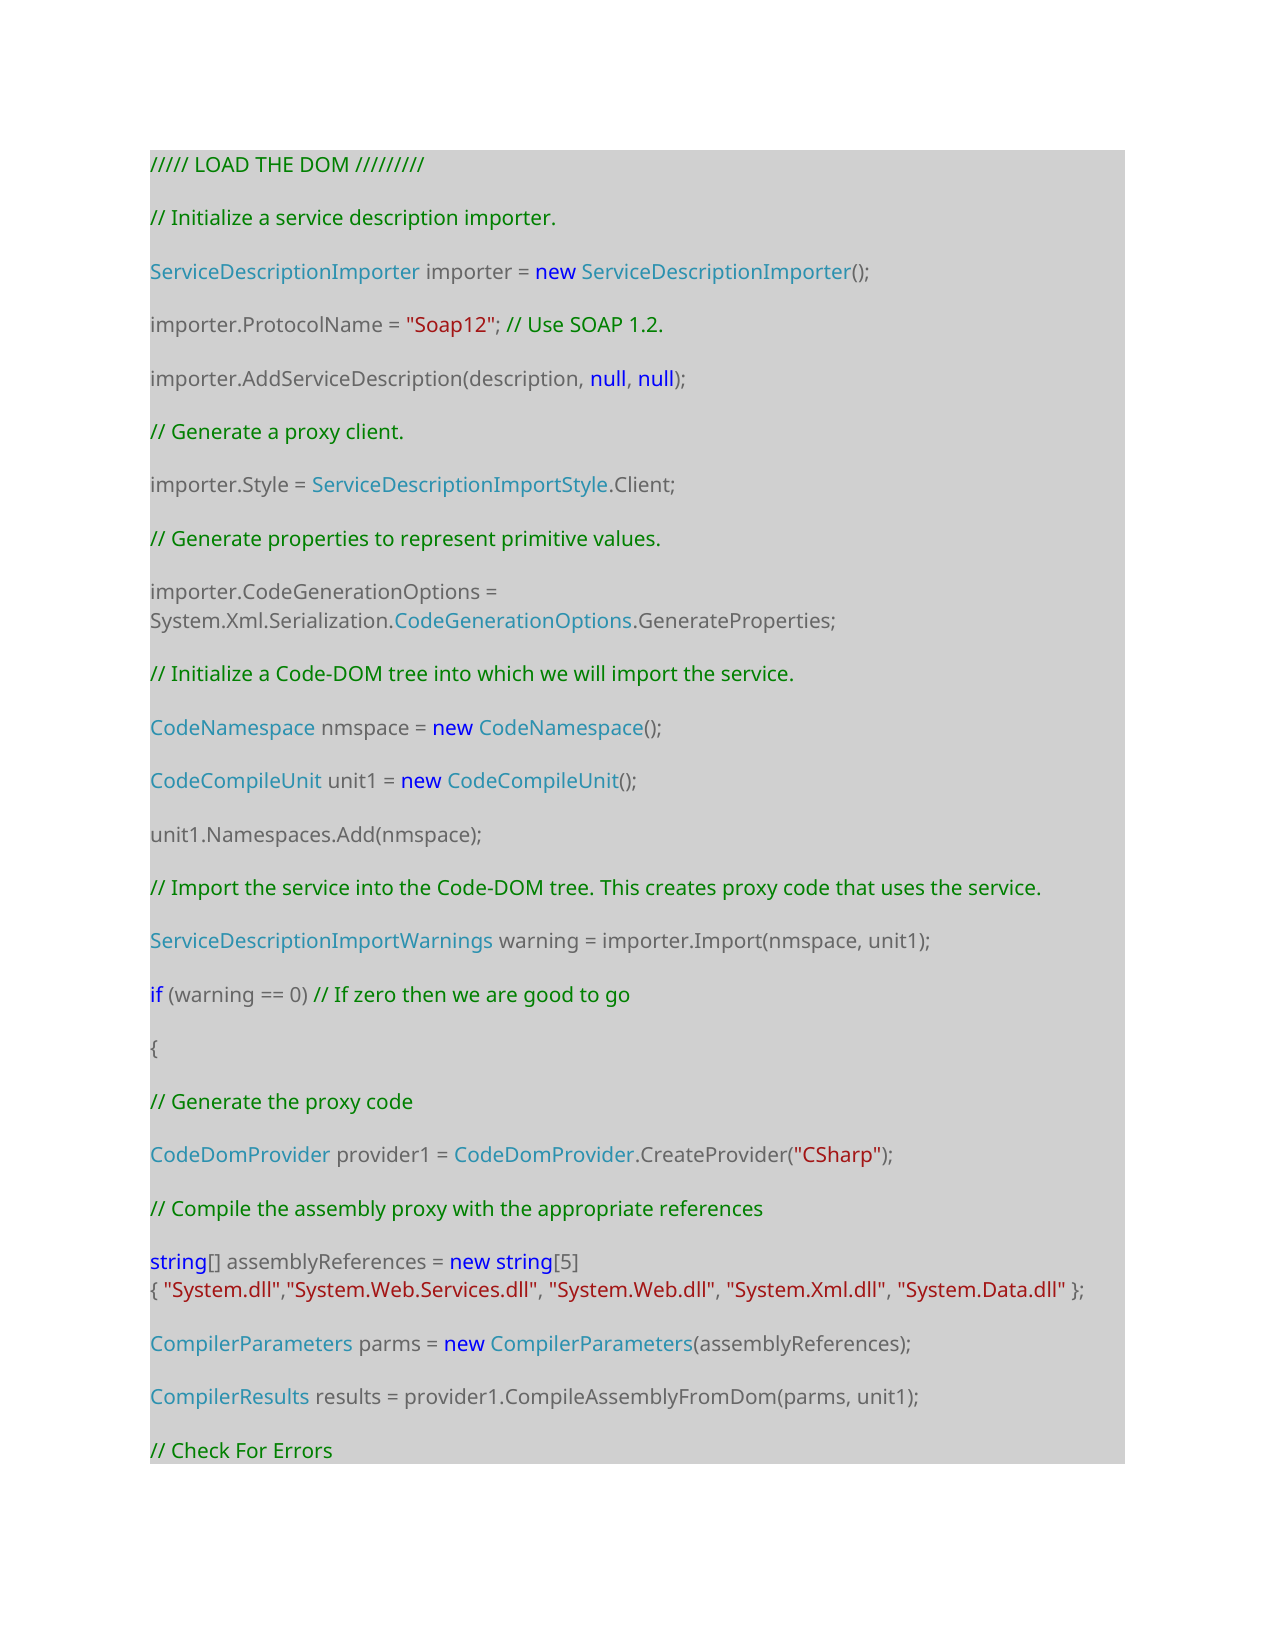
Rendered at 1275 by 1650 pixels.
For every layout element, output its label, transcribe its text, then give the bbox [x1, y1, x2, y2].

text if (warning == 0) // If zero then we are good to go [150, 980, 1125, 1008]
text ServiceDescriptionImportWarnings warning = importer.Import(nmspace, unit1); [150, 927, 1125, 955]
text // Generate the proxy code [150, 1087, 1125, 1115]
text // Generate a proxy client. [150, 417, 1125, 446]
text importer.CodeGenerationOptions = System.Xml.Serialization.CodeGenerationOptions.GenerateProperties; [150, 577, 1125, 634]
text // Import the service into the Code-DOM tree. This creates proxy code that uses the service. [150, 873, 1125, 902]
text ///// LOAD THE DOM ///////// [150, 150, 1125, 178]
text CompilerParameters parms = new CompilerParameters(assemblyReferences); [150, 1329, 1125, 1357]
text // Generate properties to represent primitive values. [150, 524, 1125, 552]
text CodeDomProvider provider1 = CodeDomProvider.CreateProvider("CSharp"); [150, 1140, 1125, 1169]
text ServiceDescriptionImporter importer = new ServiceDescriptionImporter(); [150, 257, 1125, 285]
text { [150, 1033, 1125, 1062]
text // Check For Errors [150, 1436, 1125, 1464]
text CodeCompileUnit unit1 = new CodeCompileUnit(); [150, 766, 1125, 795]
text importer.ProtocolName = "Soap12"; // Use SOAP 1.2. [150, 310, 1125, 339]
text CodeNamespace nmspace = new CodeNamespace(); [150, 713, 1125, 741]
text importer.AddServiceDescription(description, null, null); [150, 364, 1125, 392]
text CompilerResults results = provider1.CompileAssemblyFromDom(parms, unit1); [150, 1382, 1125, 1411]
text string[] assemblyReferences = new string[5] { "System.dll","System.Web.Services.dll", "System.Web.dll", "System.Xml.dll", "System.Data.dll" }; [150, 1247, 1125, 1304]
text importer.Style = ServiceDescriptionImportStyle.Client; [150, 471, 1125, 499]
text // Compile the assembly proxy with the appropriate references [150, 1194, 1125, 1222]
text unit1.Namespaces.Add(nmspace); [150, 820, 1125, 848]
text // Initialize a Code-DOM tree into which we will import the service. [150, 659, 1125, 688]
text // Initialize a service description importer. [150, 203, 1125, 232]
